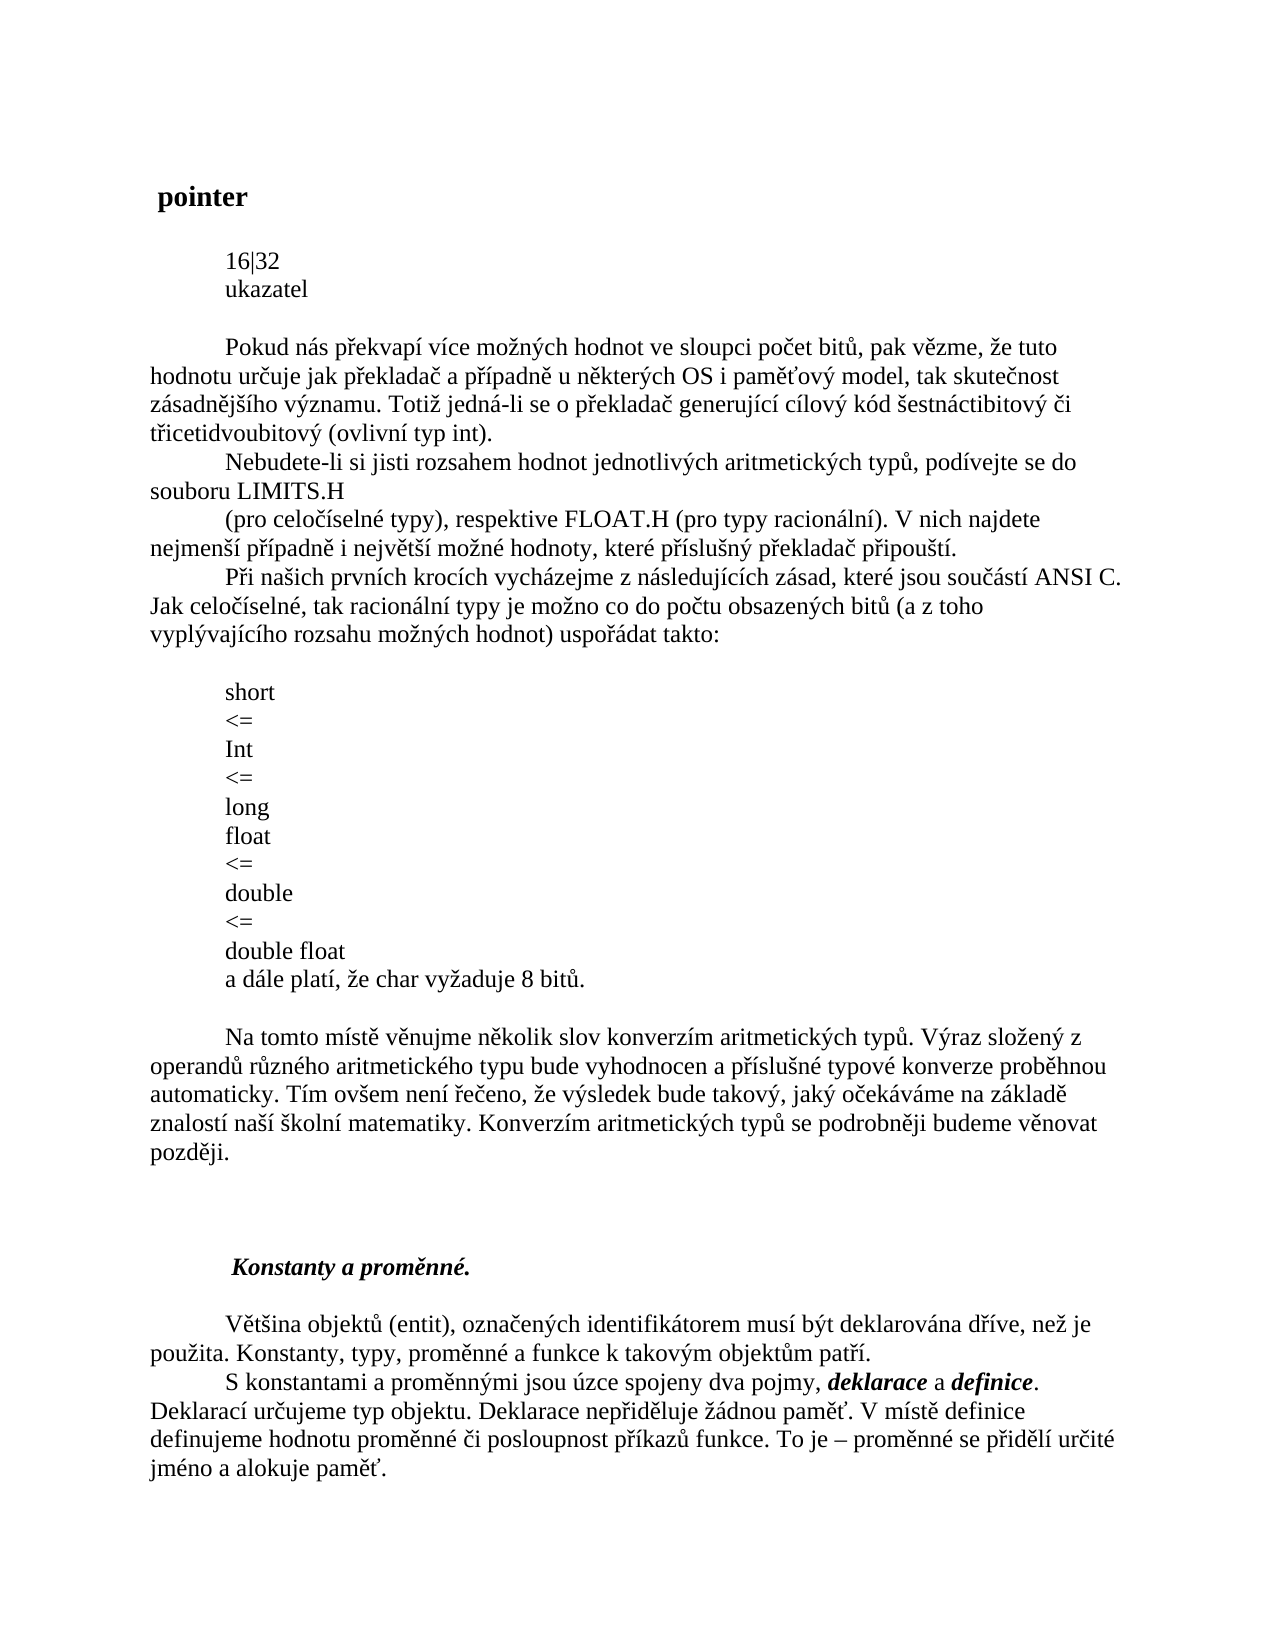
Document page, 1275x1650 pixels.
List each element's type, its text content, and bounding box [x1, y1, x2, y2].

text Nebudete-li si jisti rozsahem hodnot jednotlivých aritmetických typů, podívejte se do souboru LIMITS.H [150, 447, 1125, 504]
text long [150, 792, 1125, 821]
text <= [150, 763, 1125, 792]
text Konstanty a proměnné. [150, 1252, 1125, 1281]
subtitle pointer [150, 179, 1125, 212]
text (pro celočíselné typy), respektive FLOAT.H (pro typy racionální). V nich najdete nejmenší případně i největší možné hodnoty, které příslušný překladač připouští. [150, 504, 1125, 562]
text Většina objektů (entit), označených identifikátorem musí být deklarována dříve, než je použita. Konstanty, typy, proměnné a funkce k takovým objektům patří. [150, 1309, 1125, 1367]
text double float [150, 936, 1125, 964]
text Int [150, 734, 1125, 763]
text Na tomto místě věnujme několik slov konverzím aritmetických typů. Výraz složený z operandů různého aritmetického typu bude vyhodnocen a příslušné typové konverze proběhnou automaticky. Tím ovšem není řečeno, že výsledek bude takový, jaký očekáváme na základě znalostí naší školní matematiky. Konverzím aritmetických typů se podrobněji budeme věnovat později. [150, 1022, 1125, 1166]
text double [150, 878, 1125, 907]
text <= [150, 706, 1125, 734]
text a dále platí, že char vyžaduje 8 bitů. [150, 964, 1125, 993]
text <= [150, 907, 1125, 936]
text 16|32 [150, 246, 1125, 274]
text S konstantami a proměnnými jsou úzce spojeny dva pojmy, deklarace a definice. Deklarací určujeme typ objektu. Deklarace nepřiděluje žádnou paměť. V místě definice definujeme hodnotu proměnné či posloupnost příkazů funkce. To je – proměnné se přidělí určité jméno a alokuje paměť. [150, 1367, 1125, 1482]
text float [150, 821, 1125, 849]
text Pokud nás překvapí více možných hodnot ve sloupci počet bitů, pak vězme, že tuto hodnotu určuje jak překladač a případně u některých OS i paměťový model, tak skutečnost zásadnějšího významu. Totiž jedná-li se o překladač generující cílový kód šestnáctibitový či třicetidvoubitový (ovlivní typ int). [150, 332, 1125, 447]
text short [150, 677, 1125, 706]
text <= [150, 849, 1125, 878]
text Při našich prvních krocích vycházejme z následujících zásad, které jsou součástí ANSI C. Jak celočíselné, tak racionální typy je možno co do počtu obsazených bitů (a z toho vyplývajícího rozsahu možných hodnot) uspořádat takto: [150, 562, 1125, 648]
text ukazatel [150, 274, 1125, 303]
